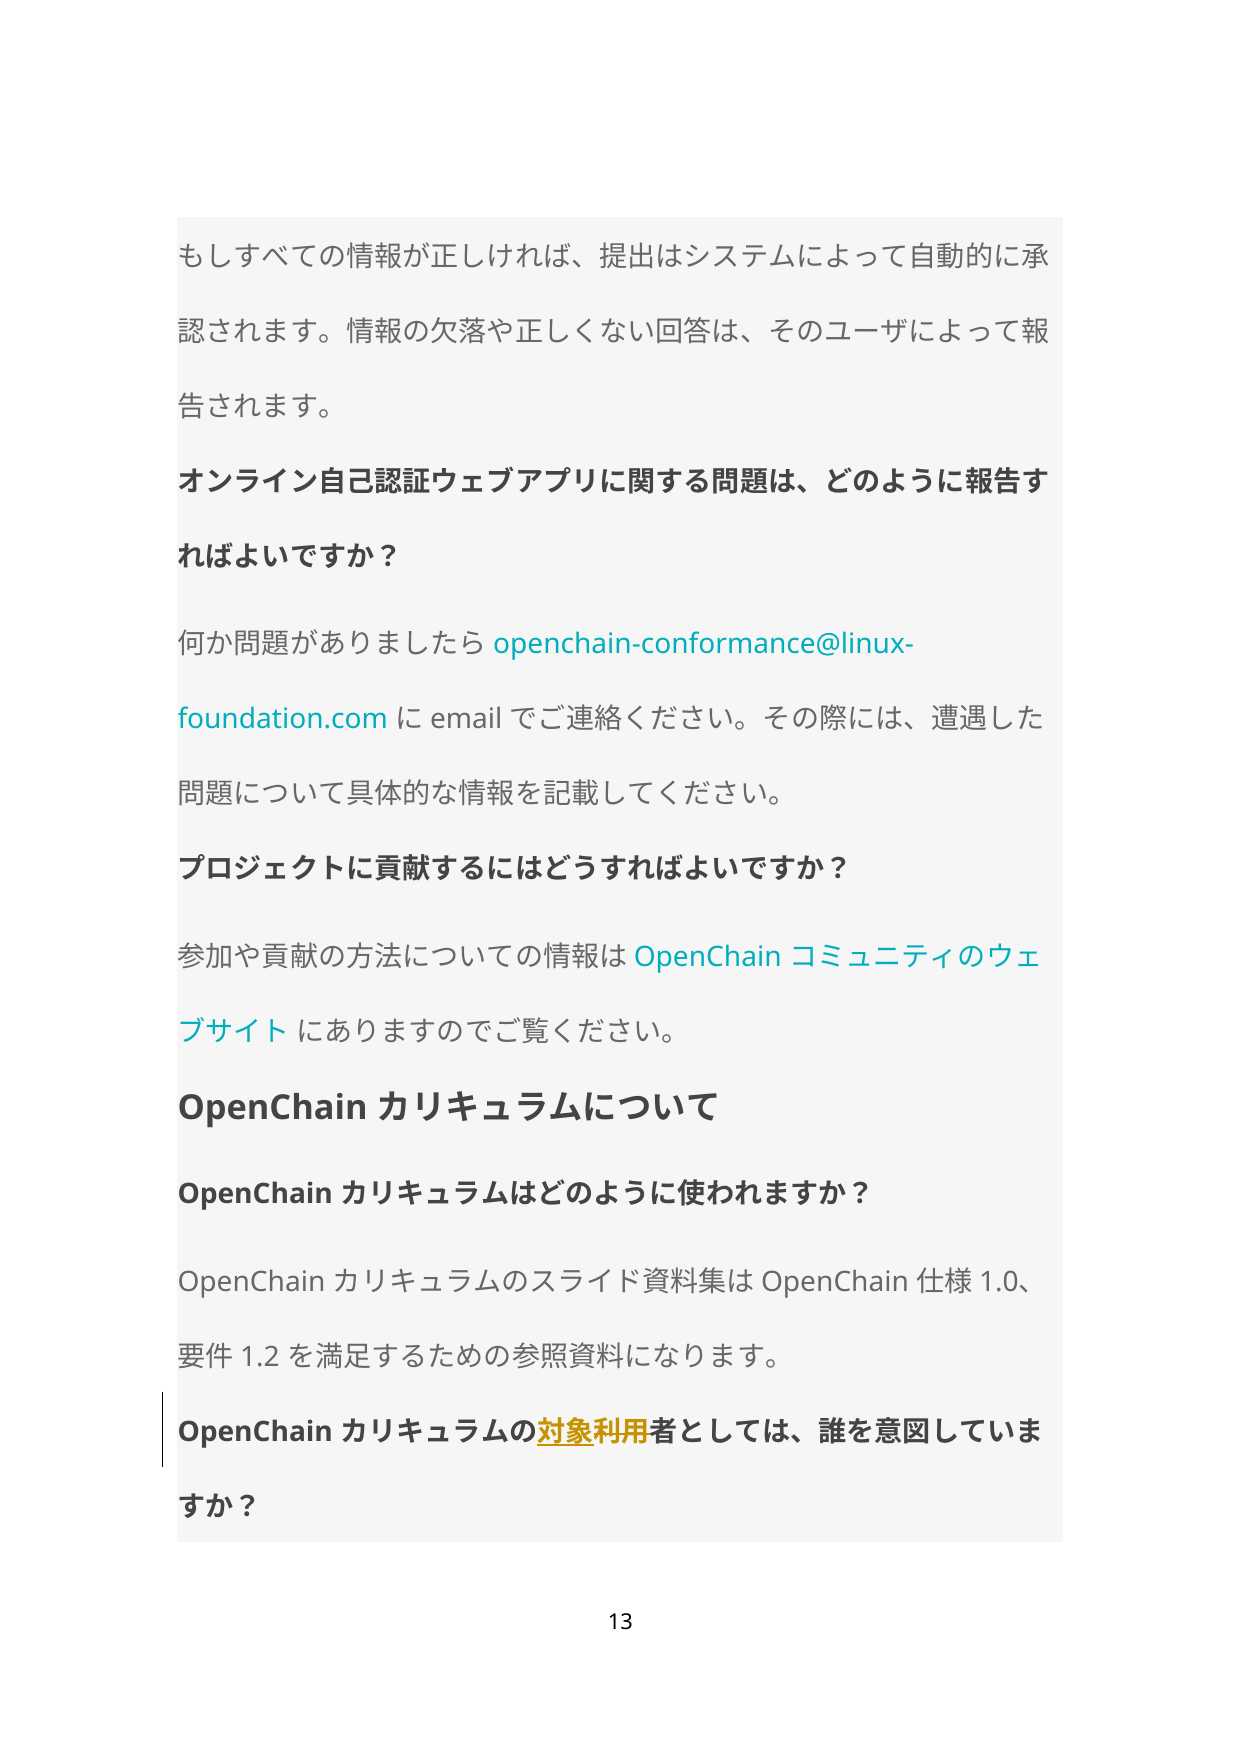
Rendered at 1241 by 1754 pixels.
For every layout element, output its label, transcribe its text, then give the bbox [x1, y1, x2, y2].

text オンライン自己認証ウェブアプリに関する問題は、どのように報告すればよいですか？ [177, 442, 1063, 592]
text もしすべての情報が正しければ、提出はシステムによって自動的に承認されます。情報の欠落や正しくない回答は、そのユーザによって報告されます。 [177, 217, 1063, 442]
text OpenChain カリキュラムの者としては、誰を意図していますか？ [177, 1392, 1063, 1542]
text 何か問題がありましたら openchain-conformance@linux-foundation.com に email でご連絡ください。その際には、遭遇した問題について具体的な情報を記載してください。 [177, 604, 1063, 829]
text 参加や貢献の方法についての情報は OpenChain コミュニティのウェブサイト にありますのでご覧ください。 [177, 917, 1063, 1067]
text OpenChain カリキュラムについて [177, 1067, 1063, 1142]
text OpenChain カリキュラムはどのように使われますか？ [177, 1154, 1063, 1229]
text OpenChain カリキュラムのスライド資料集は OpenChain 仕様 1.0、要件 1.2 を満足するための参照資料になります。 [177, 1242, 1063, 1392]
text プロジェクトに貢献するにはどうすればよいですか？ [177, 829, 1063, 904]
